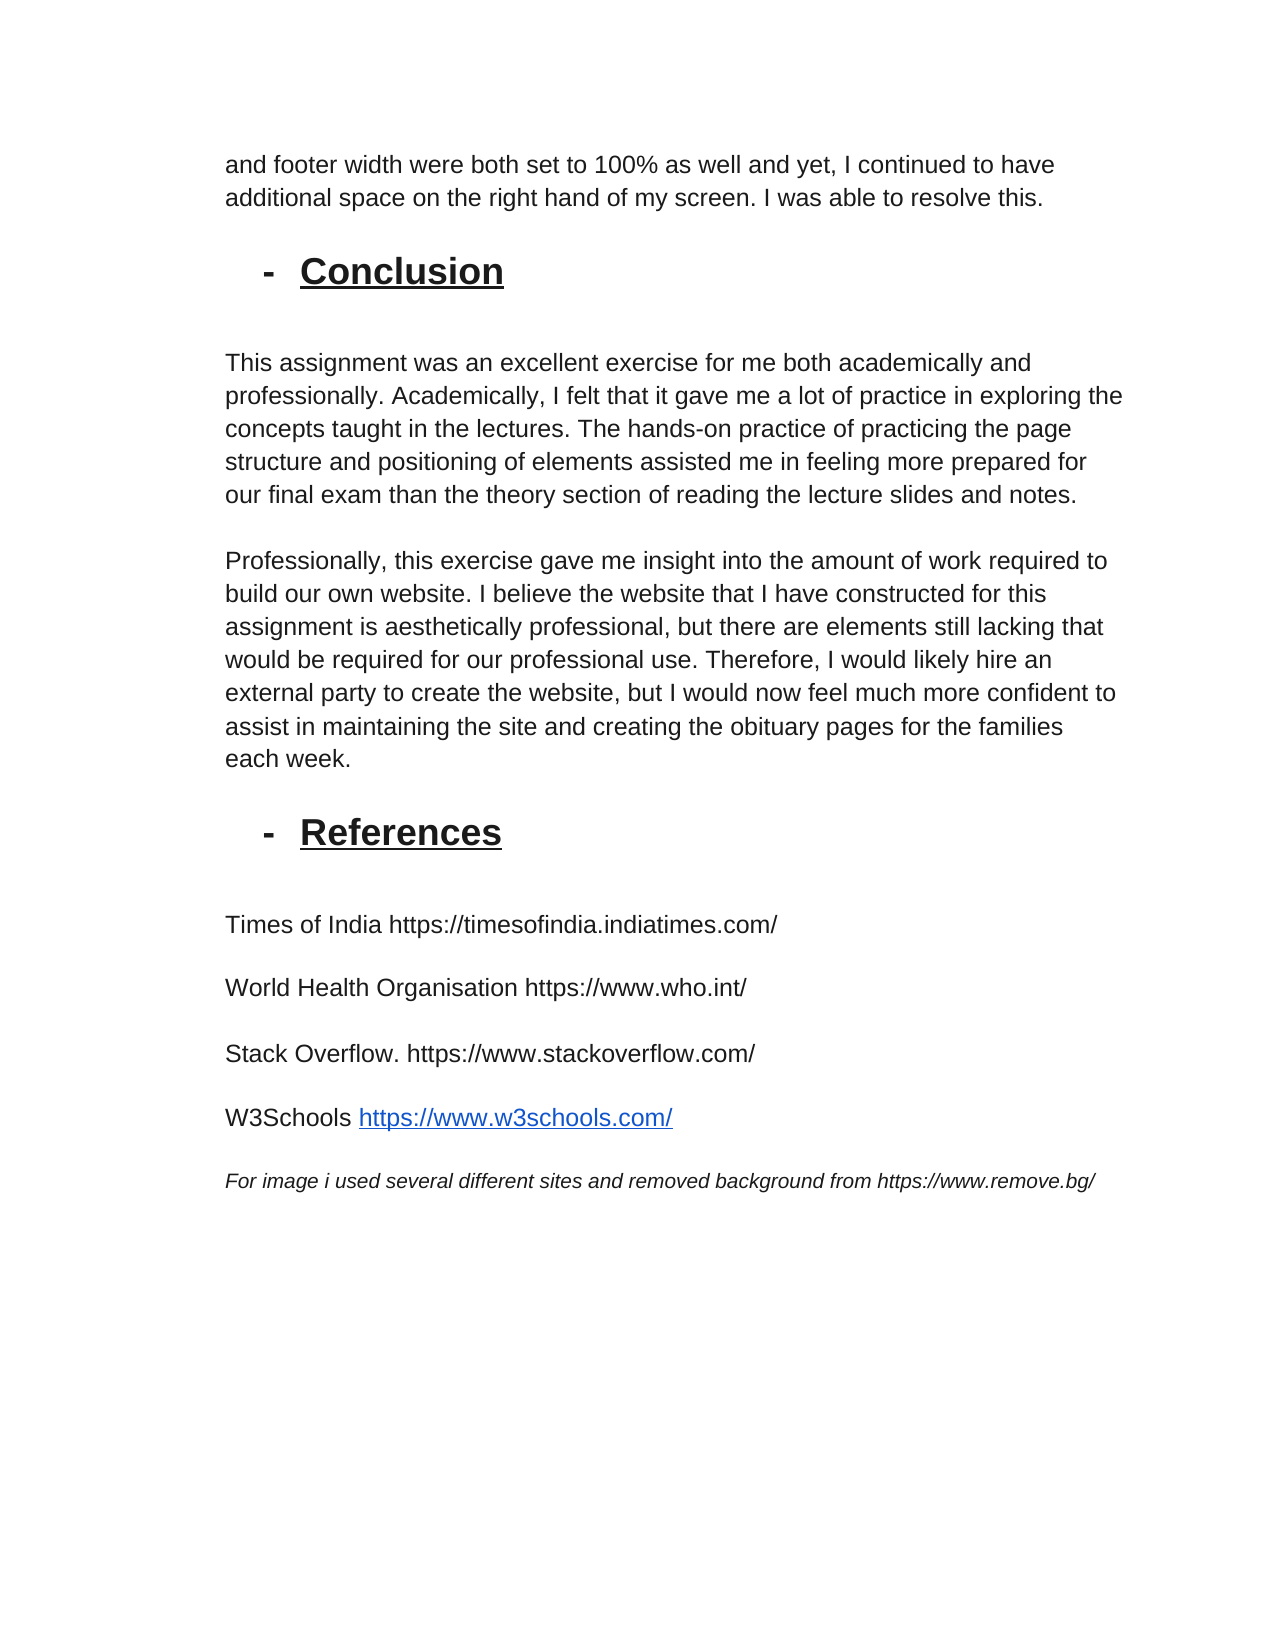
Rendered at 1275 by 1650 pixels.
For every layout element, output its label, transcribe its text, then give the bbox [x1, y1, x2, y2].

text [225, 150, 1125, 212]
text Times of India https://timesofindia.indiatimes.com/ [150, 910, 1125, 938]
text For image i used several different sites and removed background from https://www.remove.bg/ [150, 1169, 1125, 1193]
text Professionally, this exercise gave me insight into the amount of work required to build our own website. I believe the website that I have constructed for this assignment is aesthetically professional, but there are elements still lacking that would be required for our professional use. Therefore, I would likely hire an external party to create the website, but I would now feel much more confident to assist in maintaining the site and creating the obituary pages for the families each week. [225, 546, 1125, 773]
text This assignment was an excellent exercise for me both academically and professionally. Academically, I felt that it gave me a lot of practice in exploring the concepts taught in the lectures. The hands-on practice of practicing the page structure and positioning of elements assisted me in feeling more prepared for our final exam than the theory section of reading the lecture slides and notes. [225, 348, 1125, 509]
text World Health Organisation https://www.who.int/ [150, 973, 1125, 1002]
text W3Schools https://www.w3schools.com/ [150, 1103, 1125, 1132]
list Conclusion [262, 249, 1125, 292]
list References [262, 811, 1125, 854]
text Stack Overflow. https://www.stackoverflow.com/ [150, 1039, 1125, 1068]
